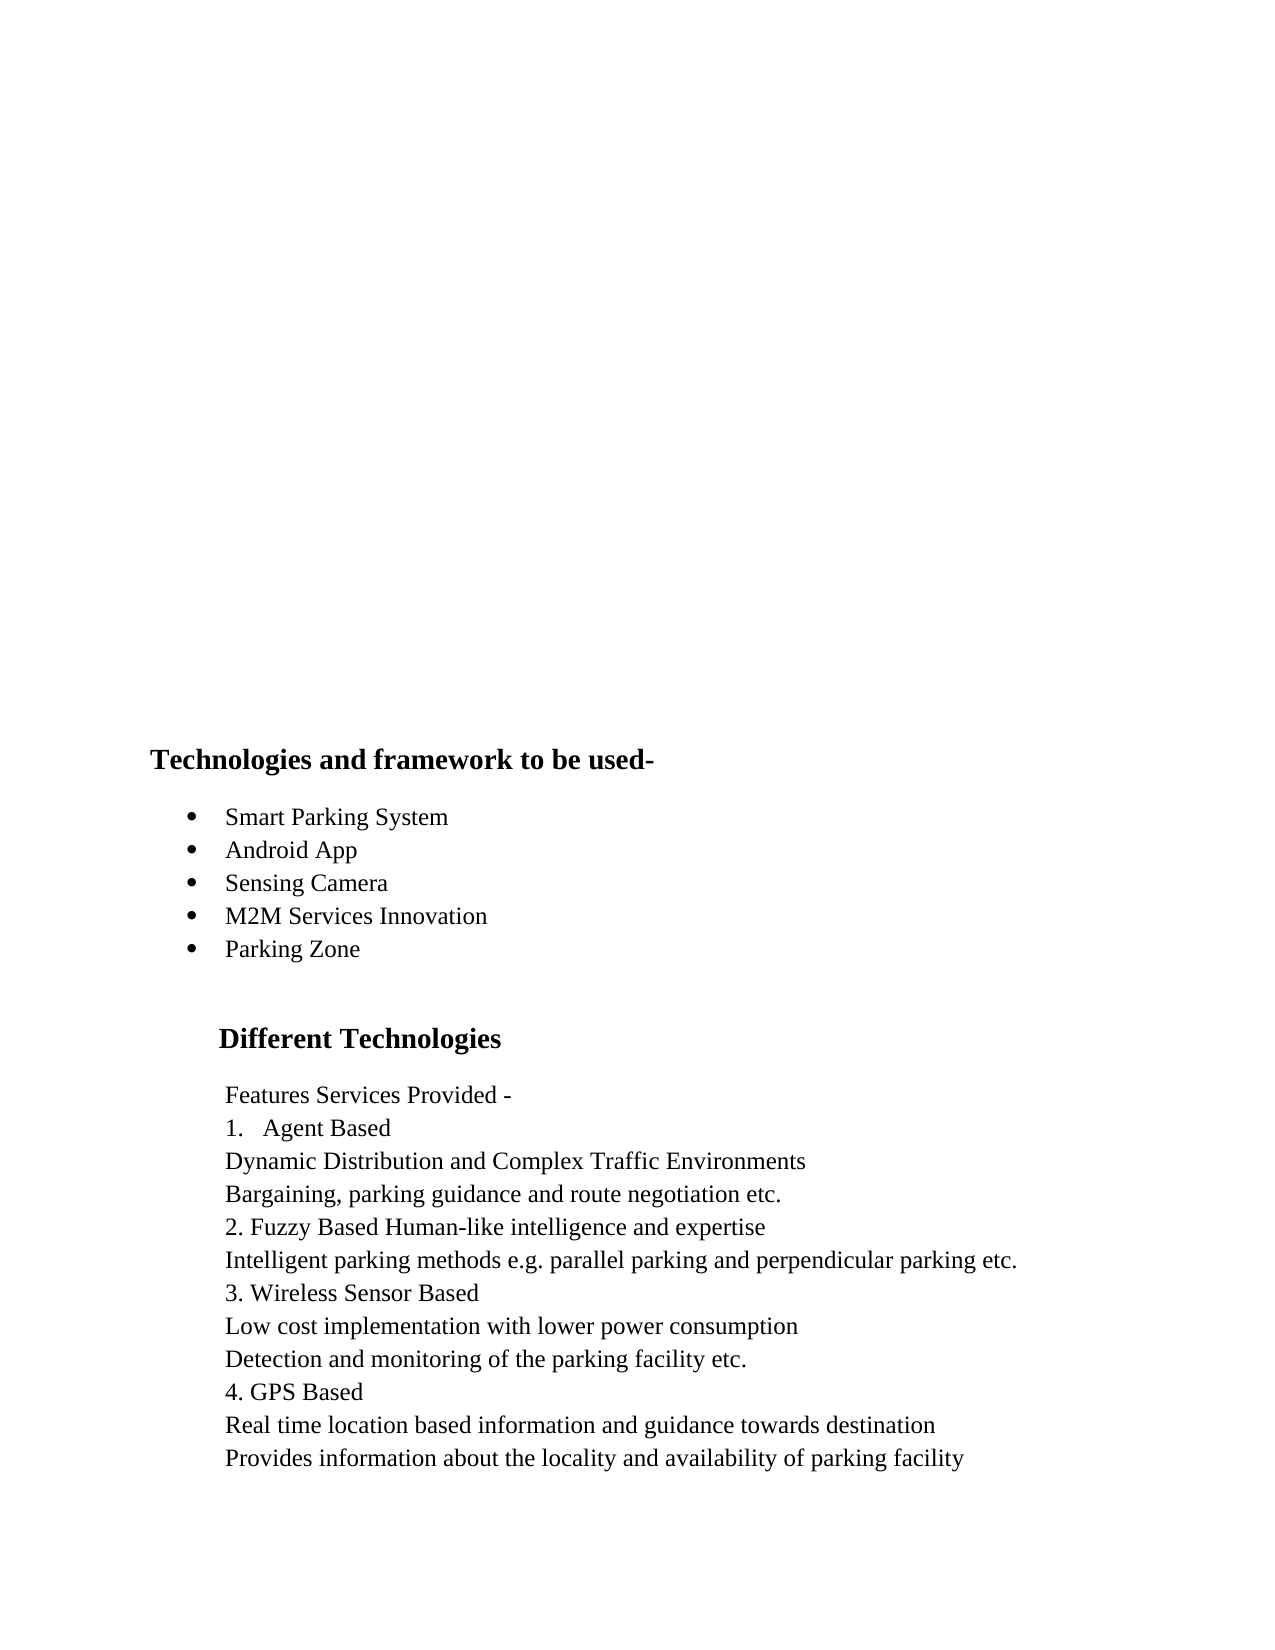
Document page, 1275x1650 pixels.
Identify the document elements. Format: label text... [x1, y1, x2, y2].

list 3. Wireless Sensor Based [225, 1278, 1125, 1307]
list Smart Parking System [187, 802, 1125, 831]
list Bargaining, parking guidance and route negotiation etc. [225, 1179, 1125, 1208]
list Real time location based information and guidance towards destination [225, 1410, 1125, 1439]
list Detection and monitoring of the parking facility etc. [225, 1344, 1125, 1373]
list Intelligent parking methods e.g. parallel parking and perpendicular parking etc. [225, 1245, 1125, 1274]
list Sensing Camera [187, 868, 1125, 897]
list Provides information about the locality and availability of parking facility [225, 1443, 1125, 1472]
list Agent Based [225, 1113, 1125, 1142]
list 4. GPS Based [225, 1377, 1125, 1406]
list Features Services Provided - [225, 1080, 1125, 1109]
list Dynamic Distribution and Complex Traffic Environments [225, 1146, 1125, 1175]
list 2. Fuzzy Based Human-like intelligence and expertise [225, 1212, 1125, 1241]
list M2M Services Innovation [187, 901, 1125, 929]
list Parking Zone [187, 934, 1125, 963]
list Low cost implementation with lower power consumption [225, 1311, 1125, 1340]
list Android App [187, 835, 1125, 863]
text Different Technologies [150, 1021, 1125, 1054]
text Technologies and framework to be used- [150, 742, 1125, 776]
